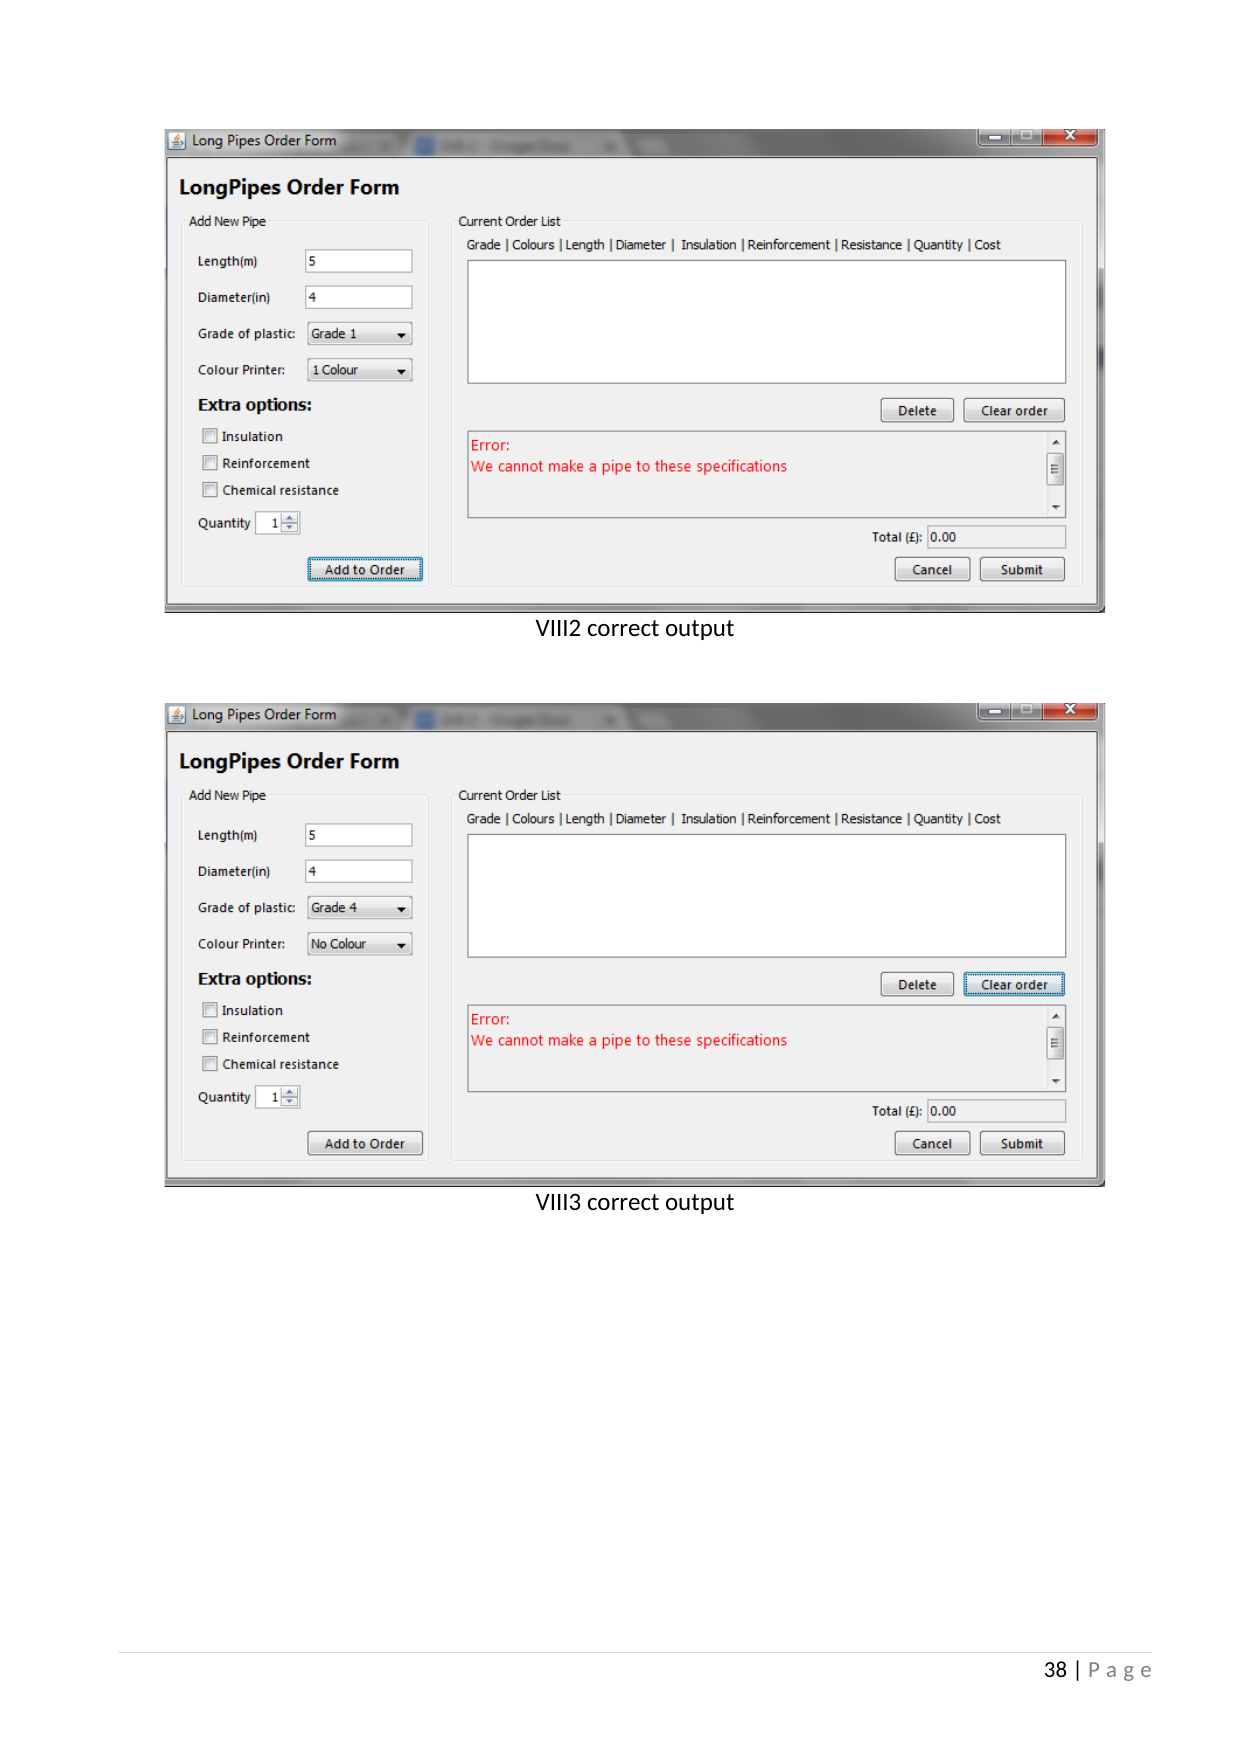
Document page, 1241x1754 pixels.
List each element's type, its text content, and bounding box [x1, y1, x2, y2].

text VIII2 correct output [118, 612, 1152, 643]
picture [164, 129, 1106, 613]
picture [164, 703, 1106, 1187]
text VIII3 correct output [118, 1187, 1152, 1217]
